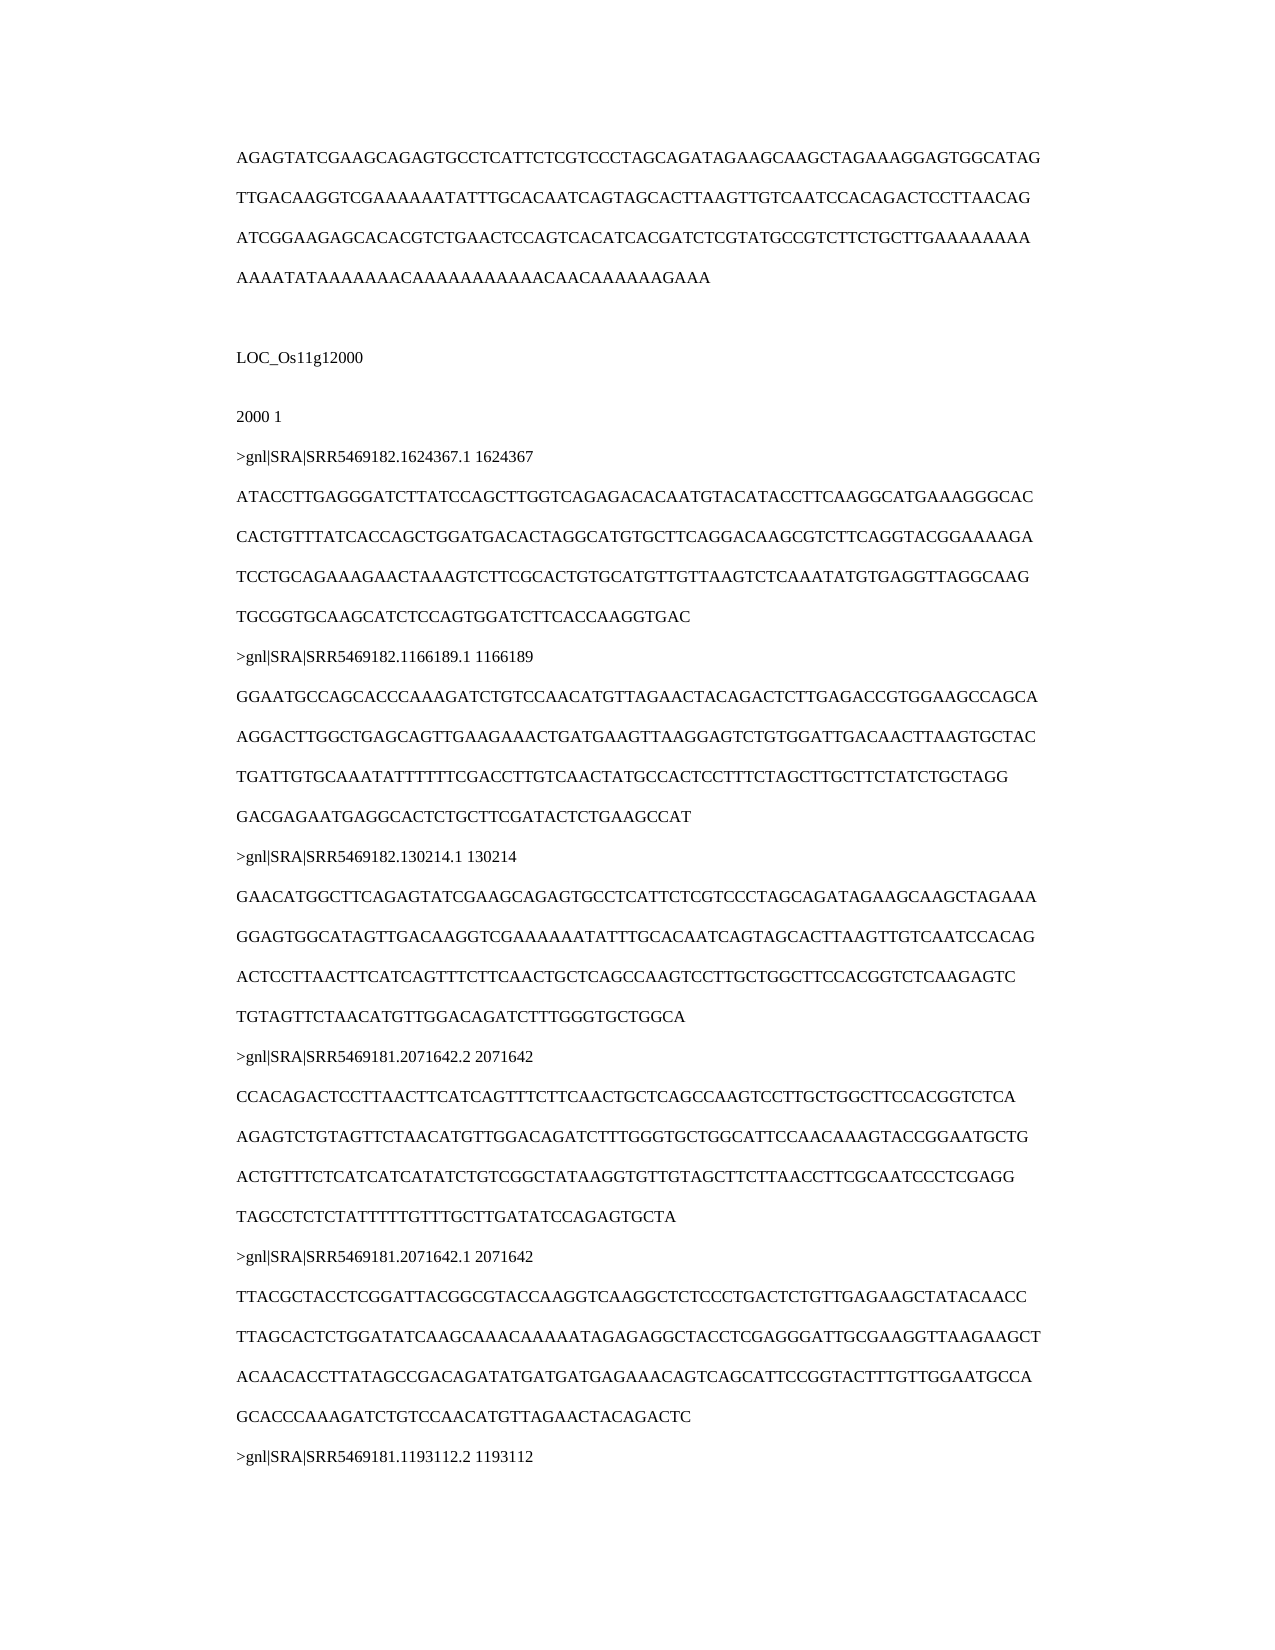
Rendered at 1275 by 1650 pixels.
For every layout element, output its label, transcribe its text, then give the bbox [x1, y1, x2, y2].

text GCACCCAAAGATCTGTCCAACATGTTAGAACTACAGACTC [236, 1407, 1186, 1426]
text ATCGGAAGAGCACACGTCTGAACTCCAGTCACATCACGATCTCGTATGCCGTCTTCTGCTTGAAAAAAAA [236, 228, 1186, 247]
text CCACAGACTCCTTAACTTCATCAGTTTCTTCAACTGCTCAGCCAAGTCCTTGCTGGCTTCCACGGTCTCA [236, 1087, 1186, 1106]
text TGTAGTTCTAACATGTTGGACAGATCTTTGGGTGCTGGCA [236, 1007, 1186, 1026]
text GAACATGGCTTCAGAGTATCGAAGCAGAGTGCCTCATTCTCGTCCCTAGCAGATAGAAGCAAGCTAGAAA [236, 887, 1186, 906]
text >gnl|SRA|SRR5469181.2071642.2 2071642 [236, 1047, 1186, 1066]
text >gnl|SRA|SRR5469182.130214.1 130214 [236, 847, 1186, 866]
text ACAACACCTTATAGCCGACAGATATGATGATGAGAAACAGTCAGCATTCCGGTACTTTGTTGGAATGCCA [236, 1367, 1186, 1386]
text CACTGTTTATCACCAGCTGGATGACACTAGGCATGTGCTTCAGGACAAGCGTCTTCAGGTACGGAAAAGA [236, 527, 1186, 546]
text TGCGGTGCAAGCATCTCCAGTGGATCTTCACCAAGGTGAC [236, 607, 1186, 626]
text >gnl|SRA|SRR5469181.1193112.2 1193112 [236, 1447, 1186, 1466]
text AGGACTTGGCTGAGCAGTTGAAGAAACTGATGAAGTTAAGGAGTCTGTGGATTGACAACTTAAGTGCTAC [236, 727, 1186, 746]
text TTACGCTACCTCGGATTACGGCGTACCAAGGTCAAGGCTCTCCCTGACTCTGTTGAGAAGCTATACAACC [236, 1287, 1186, 1306]
text GGAATGCCAGCACCCAAAGATCTGTCCAACATGTTAGAACTACAGACTCTTGAGACCGTGGAAGCCAGCA [236, 687, 1186, 706]
text TAGCCTCTCTATTTTTGTTTGCTTGATATCCAGAGTGCTA [236, 1207, 1186, 1226]
text AGAGTCTGTAGTTCTAACATGTTGGACAGATCTTTGGGTGCTGGCATTCCAACAAAGTACCGGAATGCTG [236, 1127, 1186, 1146]
text TCCTGCAGAAAGAACTAAAGTCTTCGCACTGTGCATGTTGTTAAGTCTCAAATATGTGAGGTTAGGCAAG [236, 567, 1186, 586]
text >gnl|SRA|SRR5469182.1624367.1 1624367 [236, 447, 1186, 466]
text GGAGTGGCATAGTTGACAAGGTCGAAAAAATATTTGCACAATCAGTAGCACTTAAGTTGTCAATCCACAG [236, 927, 1186, 946]
text TTAGCACTCTGGATATCAAGCAAACAAAAATAGAGAGGCTACCTCGAGGGATTGCGAAGGTTAAGAAGCT [236, 1327, 1186, 1346]
text TTGACAAGGTCGAAAAAATATTTGCACAATCAGTAGCACTTAAGTTGTCAATCCACAGACTCCTTAACAG [236, 188, 1186, 207]
text 2000 1 [236, 407, 1186, 426]
text >gnl|SRA|SRR5469181.2071642.1 2071642 [236, 1247, 1186, 1266]
text LOC_Os11g12000 [236, 348, 1186, 367]
text AGAGTATCGAAGCAGAGTGCCTCATTCTCGTCCCTAGCAGATAGAAGCAAGCTAGAAAGGAGTGGCATAG [236, 148, 1186, 167]
text ACTGTTTCTCATCATCATATCTGTCGGCTATAAGGTGTTGTAGCTTCTTAACCTTCGCAATCCCTCGAGG [236, 1167, 1186, 1186]
text >gnl|SRA|SRR5469182.1166189.1 1166189 [236, 647, 1186, 666]
text ATACCTTGAGGGATCTTATCCAGCTTGGTCAGAGACACAATGTACATACCTTCAAGGCATGAAAGGGCAC [236, 487, 1186, 506]
text ACTCCTTAACTTCATCAGTTTCTTCAACTGCTCAGCCAAGTCCTTGCTGGCTTCCACGGTCTCAAGAGTC [236, 967, 1186, 986]
text GACGAGAATGAGGCACTCTGCTTCGATACTCTGAAGCCAT [236, 807, 1186, 826]
text TGATTGTGCAAATATTTTTTCGACCTTGTCAACTATGCCACTCCTTTCTAGCTTGCTTCTATCTGCTAGG [236, 767, 1186, 786]
text AAAATATAAAAAAACAAAAAAAAAAACAACAAAAAAGAAA [236, 268, 1186, 287]
